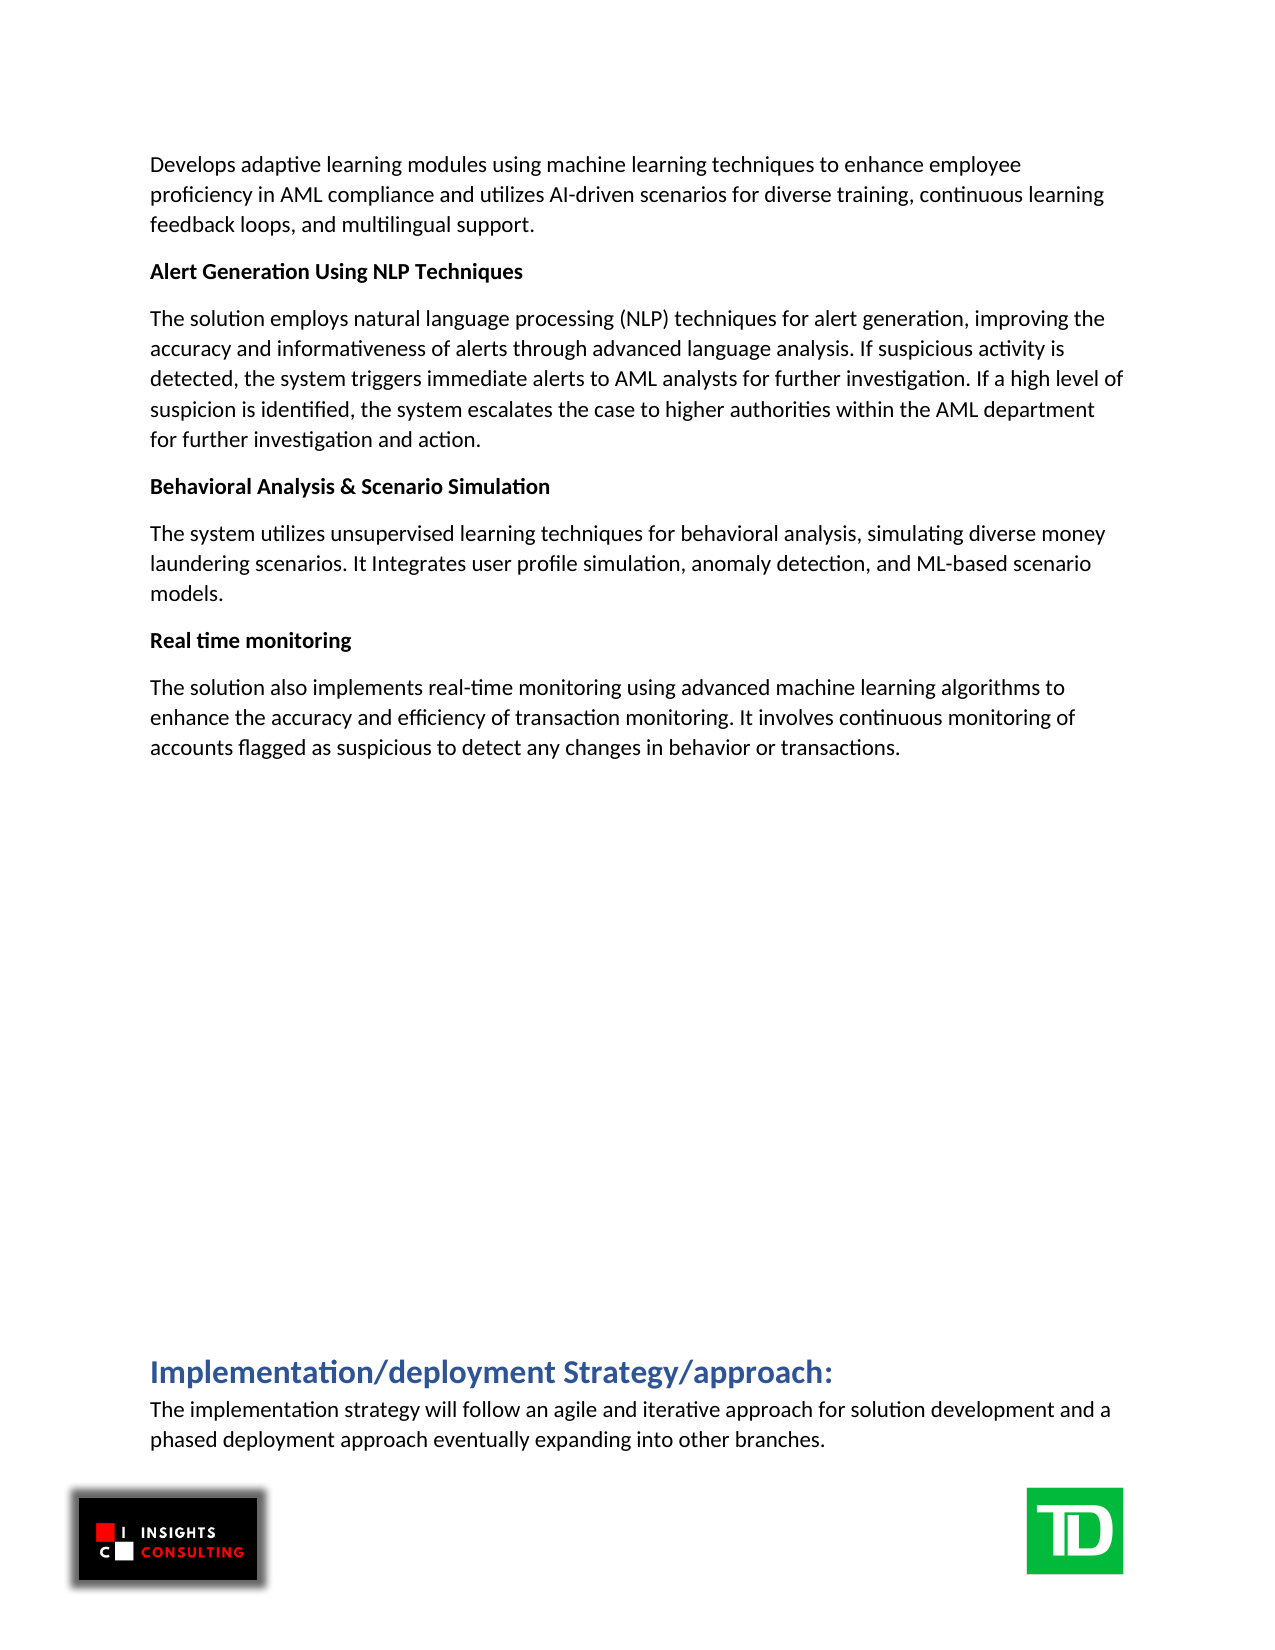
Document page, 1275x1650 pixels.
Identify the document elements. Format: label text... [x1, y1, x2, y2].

text Real time monitoring [150, 626, 1125, 654]
text The implementation strategy will follow an agile and iterative approach for solution development and a phased deployment approach eventually expanding into other branches. [150, 1395, 1125, 1453]
text The system utilizes unsupervised learning techniques for behavioral analysis, simulating diverse money laundering scenarios. It Integrates user profile simulation, anomaly detection, and ML-based scenario models. [150, 519, 1125, 607]
subtitle Implementation/deployment Strategy/approach: [150, 1351, 1125, 1392]
text The solution employs natural language processing (NLP) techniques for alert generation, improving the accuracy and informativeness of alerts through advanced language analysis. If suspicious activity is detected, the system triggers immediate alerts to AML analysts for further investigation. If a high level of suspicion is identified, the system escalates the case to higher authorities within the AML department for further investigation and action. [150, 304, 1125, 453]
picture [81, 1500, 255, 1578]
text Develops adaptive learning modules using machine learning techniques to enhance employee proficiency in AML compliance and utilizes AI-driven scenarios for diverse training, continuous learning feedback loops, and multilingual support. [150, 150, 1125, 238]
text Alert Generation Using NLP Techniques [150, 257, 1125, 285]
text Behavioral Analysis & Scenario Simulation [150, 472, 1125, 500]
text The solution also implements real-time monitoring using advanced machine learning algorithms to enhance the accuracy and efficiency of transaction monitoring. It involves continuous monitoring of accounts flagged as suspicious to detect any changes in behavior or transactions. [150, 673, 1125, 761]
picture [1018, 1487, 1125, 1575]
